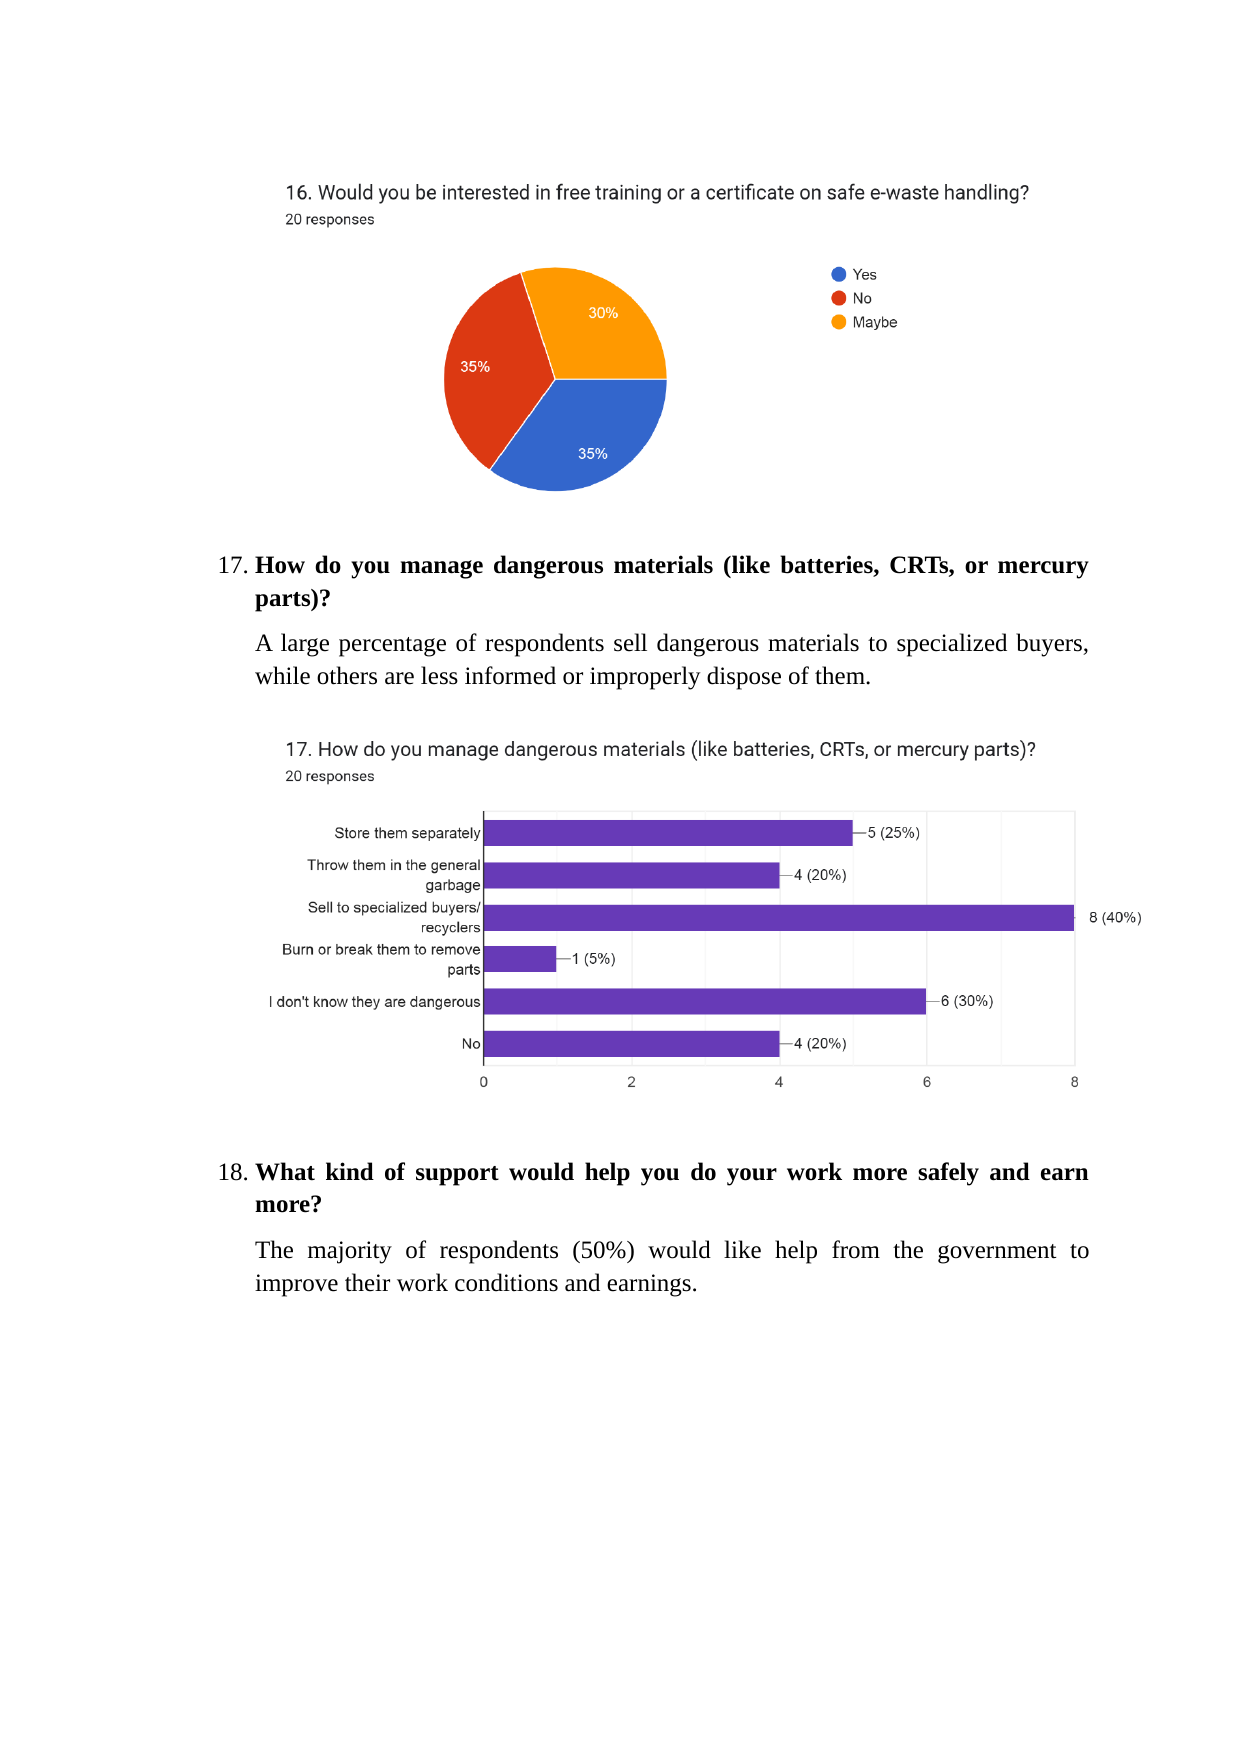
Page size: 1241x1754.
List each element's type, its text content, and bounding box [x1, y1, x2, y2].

picture [255, 150, 1166, 534]
text A large percentage of respondents sell dangerous materials to specialized buyers, while others are less informed or improperly dispose of them. [255, 628, 1090, 690]
picture [255, 707, 1166, 1140]
list The majority of respondents (50%) would like help from the government to improve their work conditions and earnings. [255, 1235, 1090, 1297]
list What kind of support would help you do your work more safely and earn more? [217, 1157, 1090, 1218]
list How do you manage dangerous materials (like batteries, CRTs, or mercury parts)? [217, 550, 1090, 612]
